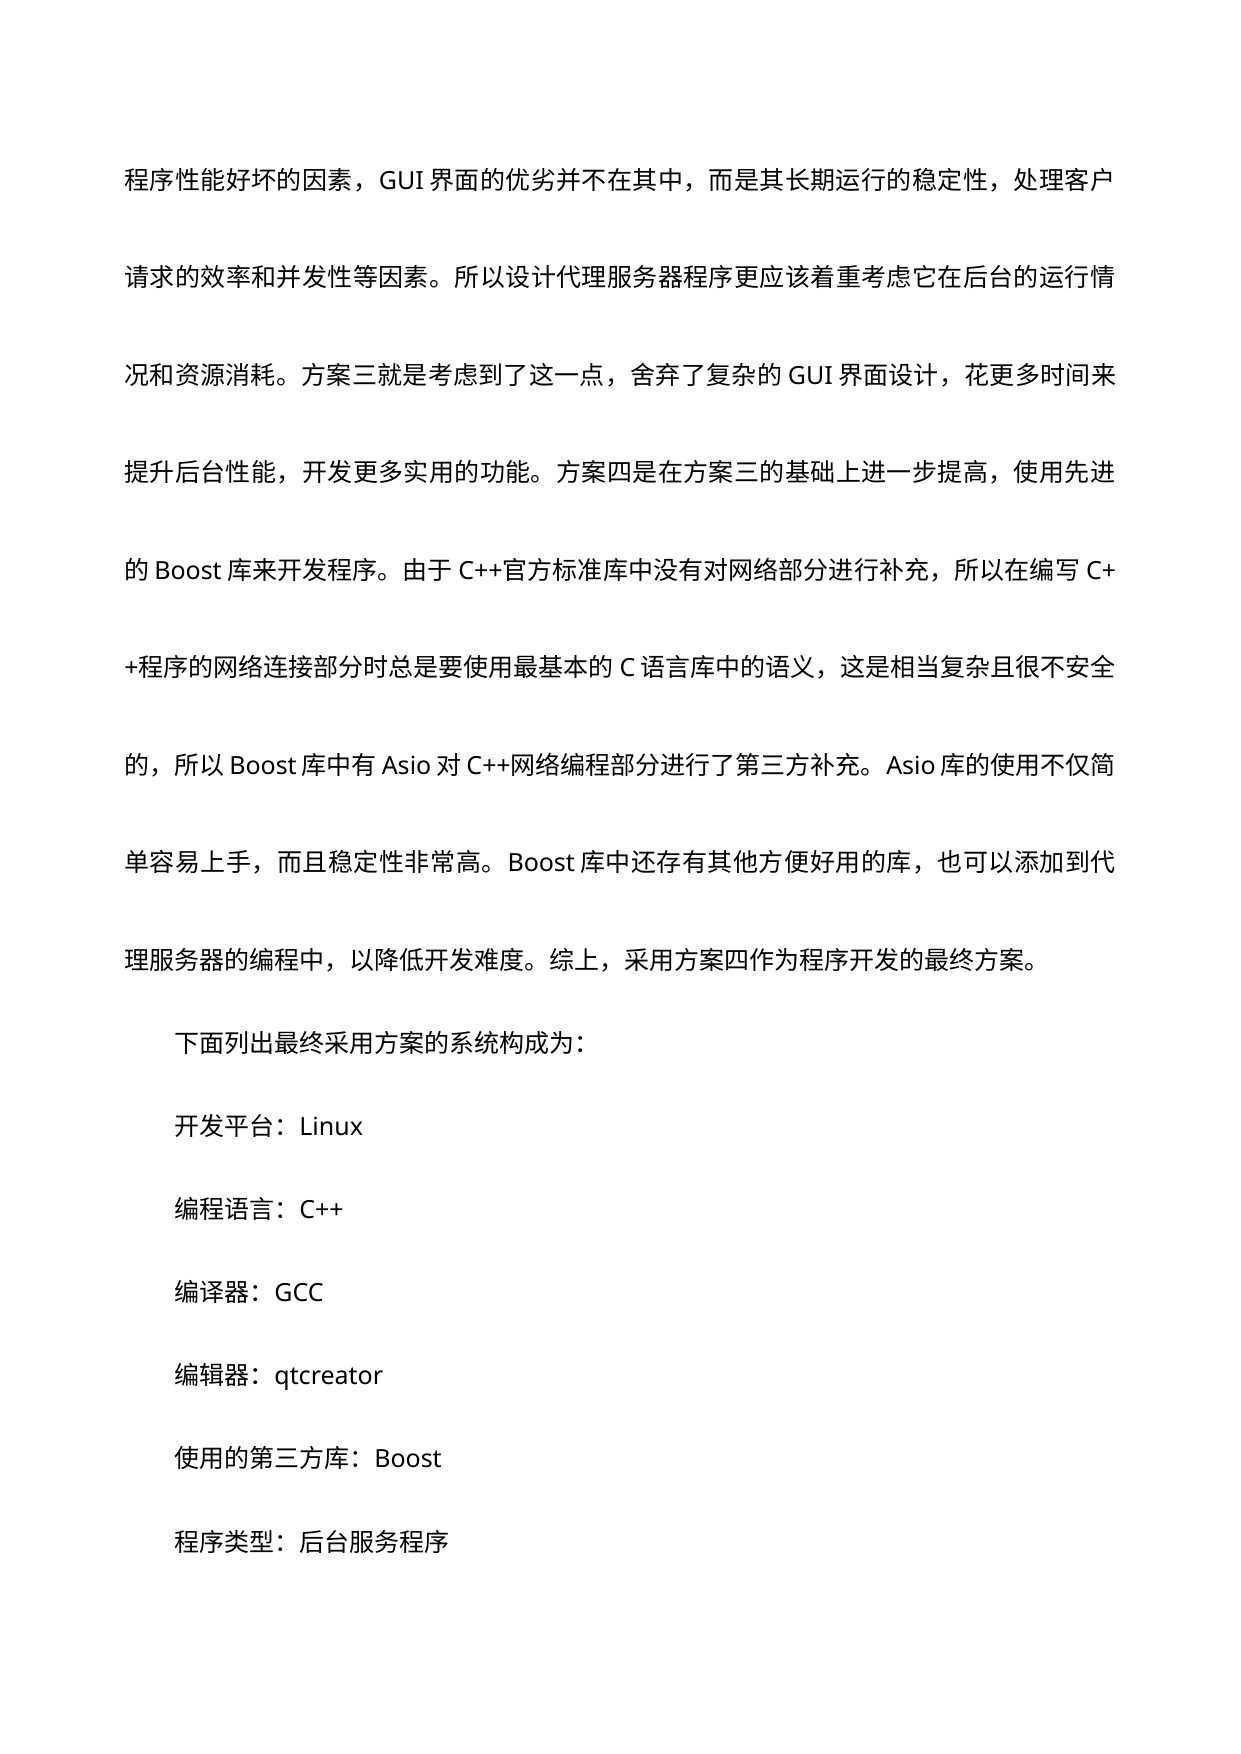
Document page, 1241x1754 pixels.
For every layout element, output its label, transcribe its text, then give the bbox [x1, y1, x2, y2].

text 开发平台：Linux [124, 1092, 1116, 1157]
text 编程语言：C++ [124, 1175, 1116, 1240]
text 编译器：GCC [124, 1258, 1116, 1323]
text 使用的第三方库：Boost [124, 1424, 1116, 1489]
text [124, 146, 1116, 991]
text 下面列出最终采用方案的系统构成为： [124, 1009, 1116, 1074]
text 程序类型：后台服务程序 [124, 1508, 1116, 1573]
text 编辑器：qtcreator [124, 1341, 1116, 1406]
